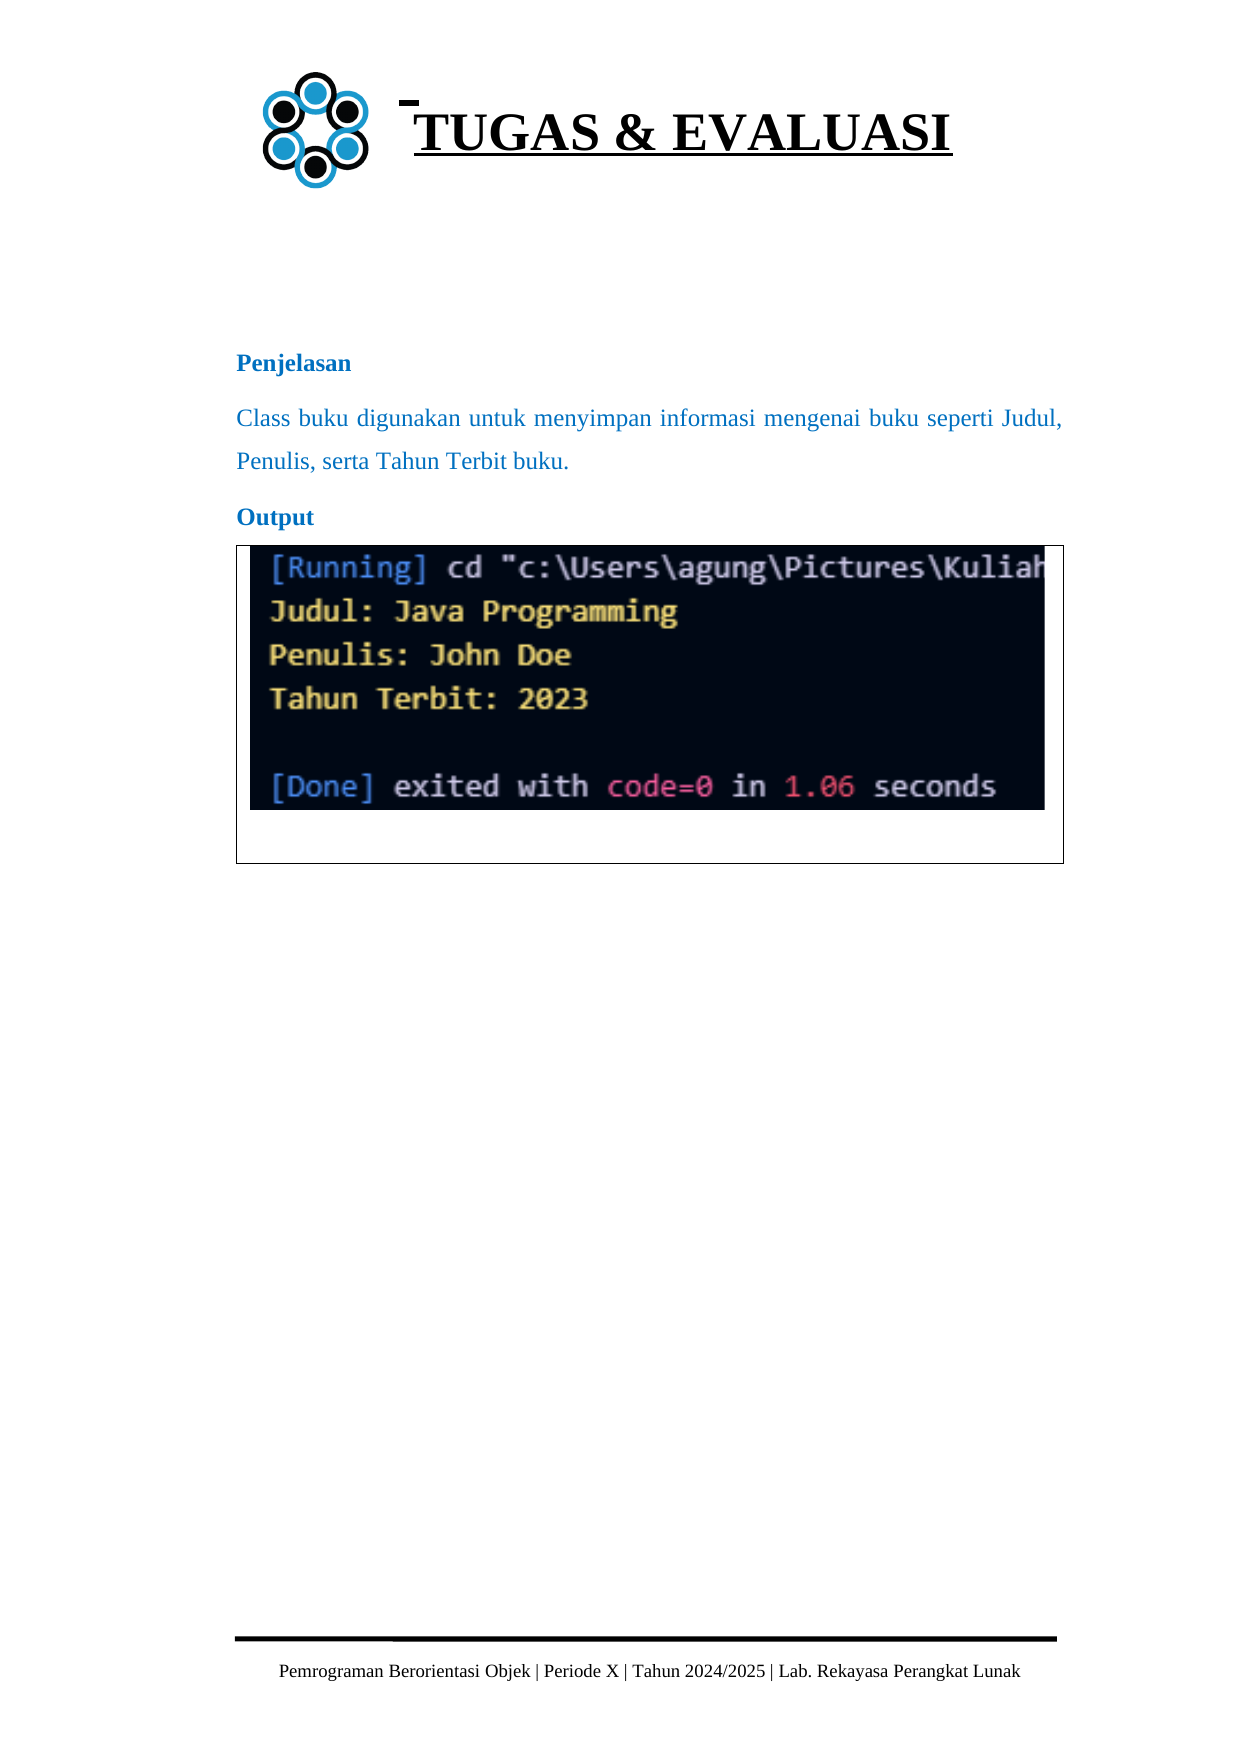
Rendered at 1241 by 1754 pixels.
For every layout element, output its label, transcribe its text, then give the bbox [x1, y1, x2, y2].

picture [247, 546, 1045, 809]
table_header [237, 546, 1063, 862]
picture [257, 72, 374, 189]
text Output [236, 502, 1063, 531]
text Penjelasan [236, 348, 1063, 376]
text Class buku digunakan untuk menyimpan informasi mengenai buku seperti Judul, Penulis, serta Tahun Terbit buku. [236, 403, 1063, 475]
